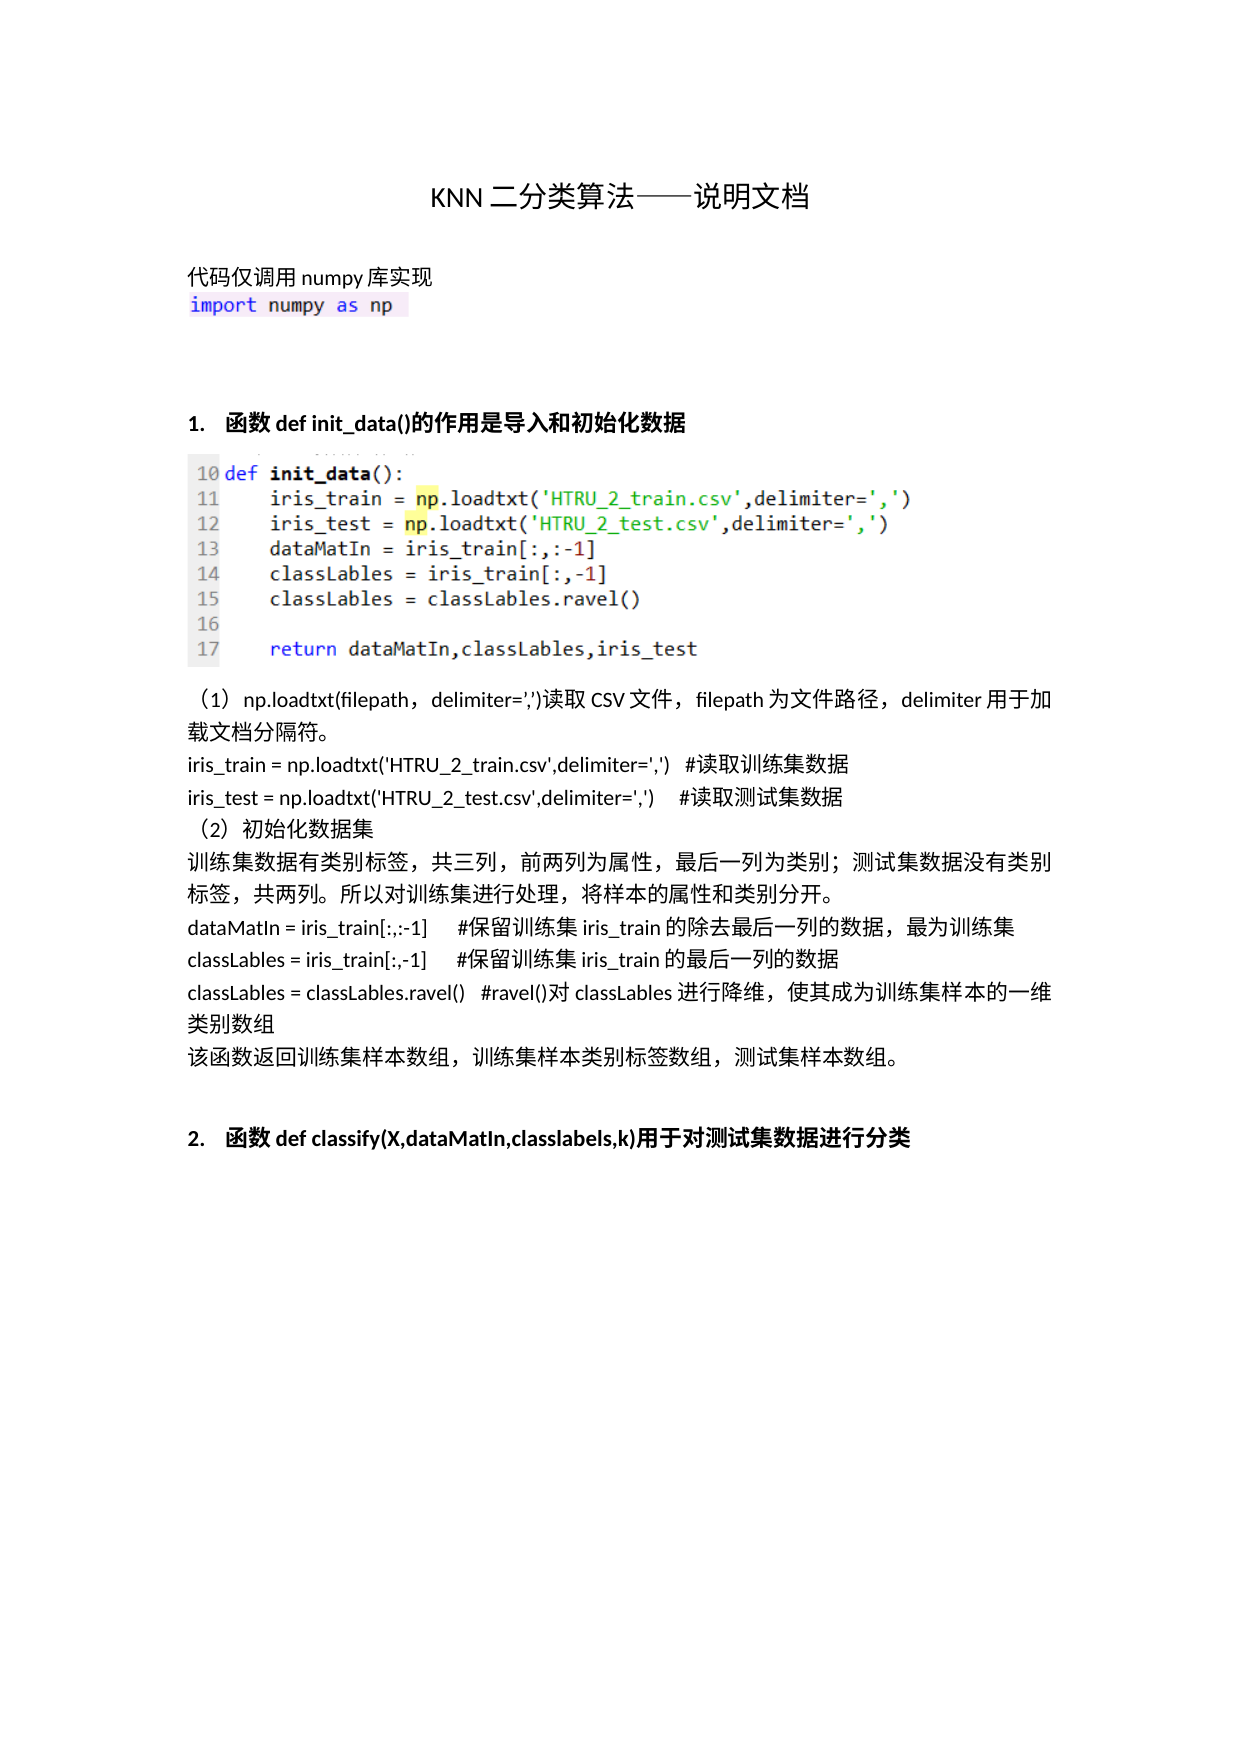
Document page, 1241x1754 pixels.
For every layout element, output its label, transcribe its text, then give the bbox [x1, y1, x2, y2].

text 训练集数据有类别标签，共三列，前两列为属性，最后一列为类别；测试集数据没有类别标签，共两列。所以对训练集进行处理，将样本的属性和类别分开。 [187, 844, 1053, 909]
text classLables = classLables.ravel() #ravel()对classLables进行降维，使其成为训练集样本的一维类别数组 [187, 974, 1053, 1039]
text KNN二分类算法——说明文档 [187, 162, 1053, 227]
text iris_train = np.loadtxt('HTRU_2_train.csv',delimiter=',') #读取训练集数据 [187, 747, 1053, 779]
picture [187, 292, 409, 326]
picture [187, 454, 922, 667]
text （2）初始化数据集 [187, 812, 1053, 844]
list 函数def init_data()的作用是导入和初始化数据 [187, 389, 1053, 454]
text classLables = iris_train[:,-1] #保留训练集iris_train的最后一列的数据 [187, 942, 1053, 974]
text 代码仅调用numpy库实现 [187, 259, 1053, 292]
text dataMatIn = iris_train[:,:-1] #保留训练集iris_train的除去最后一列的数据，最为训练集 [187, 909, 1053, 942]
text （1）np.loadtxt(filepath，delimiter=’,’)读取CSV文件，filepath为文件路径，delimiter用于加载文档分隔符。 [187, 682, 1053, 747]
text 该函数返回训练集样本数组，训练集样本类别标签数组，测试集样本数组。 [187, 1039, 1053, 1072]
text iris_test = np.loadtxt('HTRU_2_test.csv',delimiter=',') #读取测试集数据 [187, 779, 1053, 812]
list 函数def classify(X,dataMatIn,classlabels,k)用于对测试集数据进行分类 [187, 1104, 1053, 1169]
